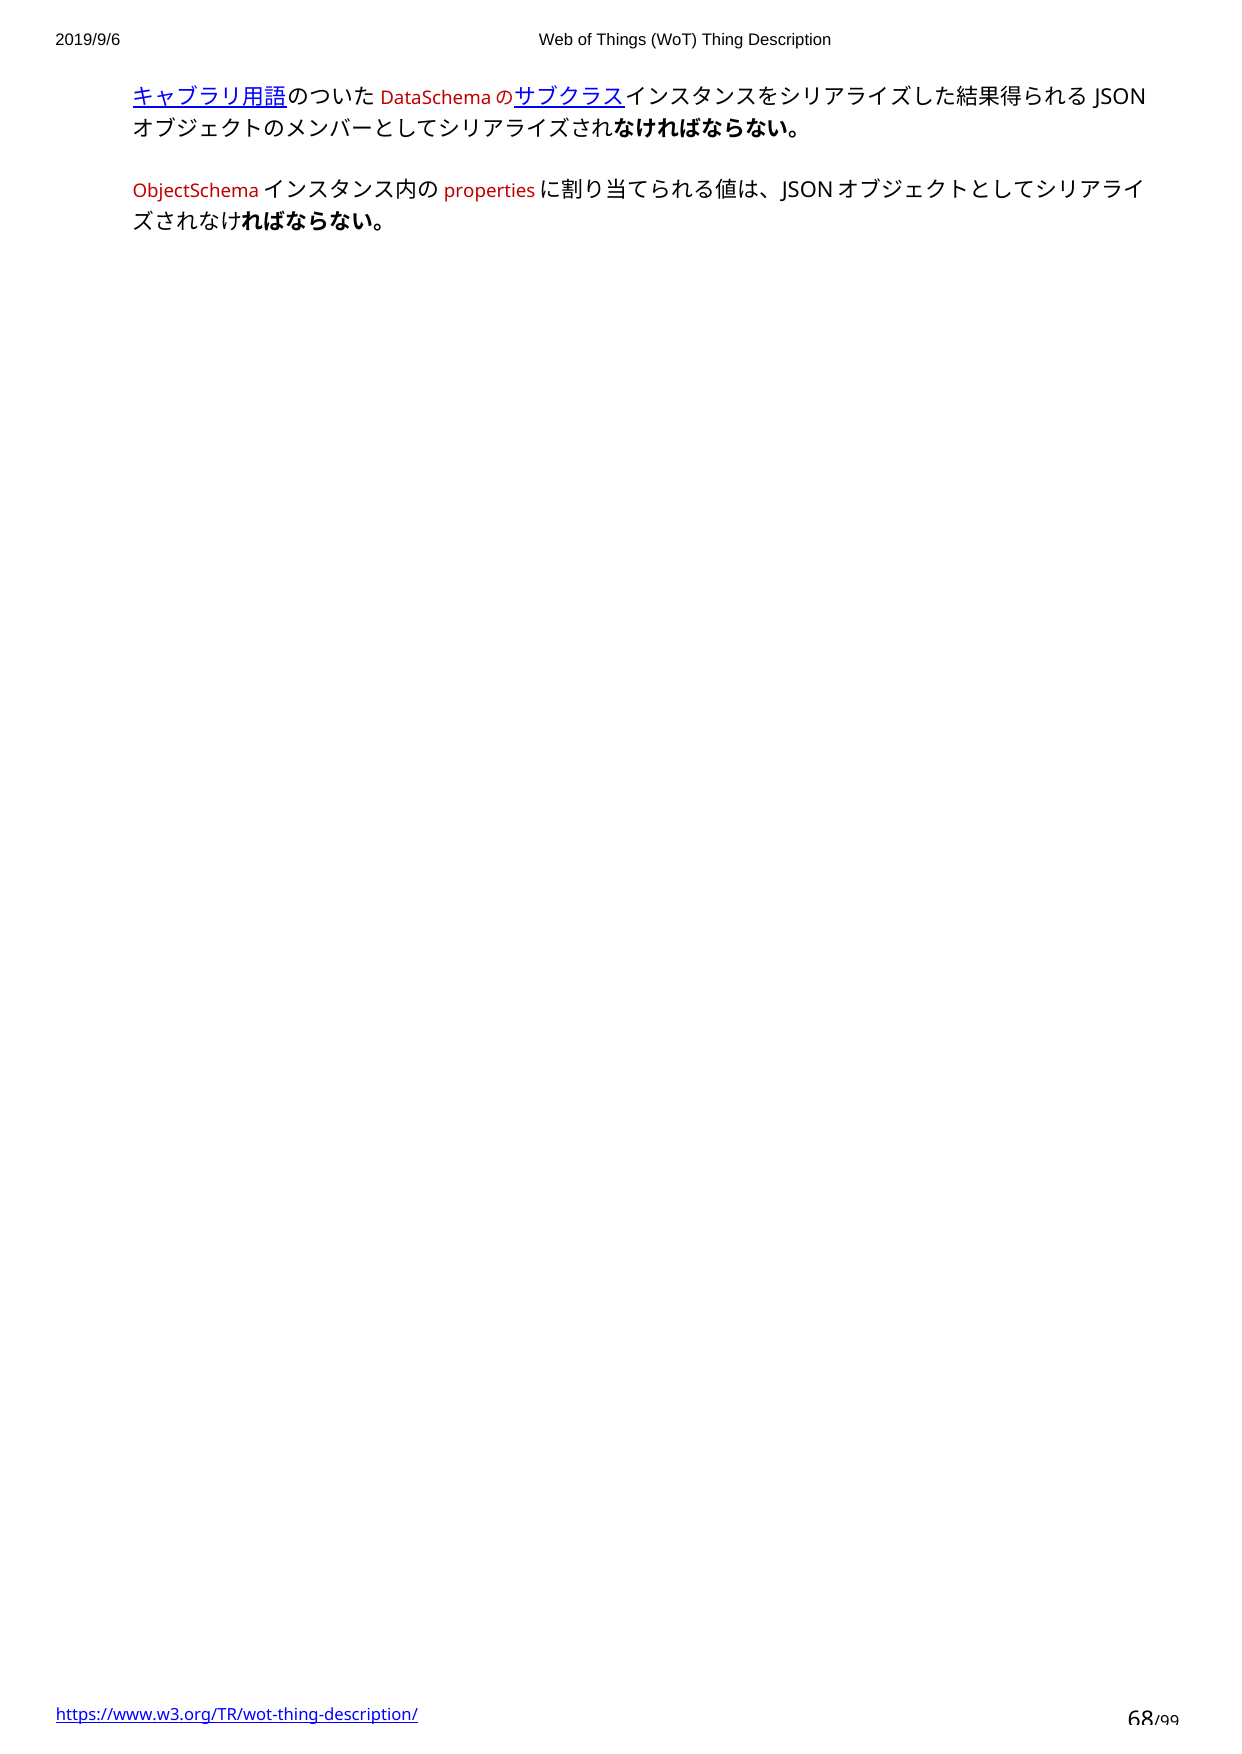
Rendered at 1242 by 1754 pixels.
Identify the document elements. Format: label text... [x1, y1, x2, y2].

text ObjectSchemaインスタンス内のpropertiesに割り当てられる値は、JSONオブジェクトとしてシリアライズされなければならない。 [132, 172, 1146, 236]
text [132, 79, 1146, 143]
